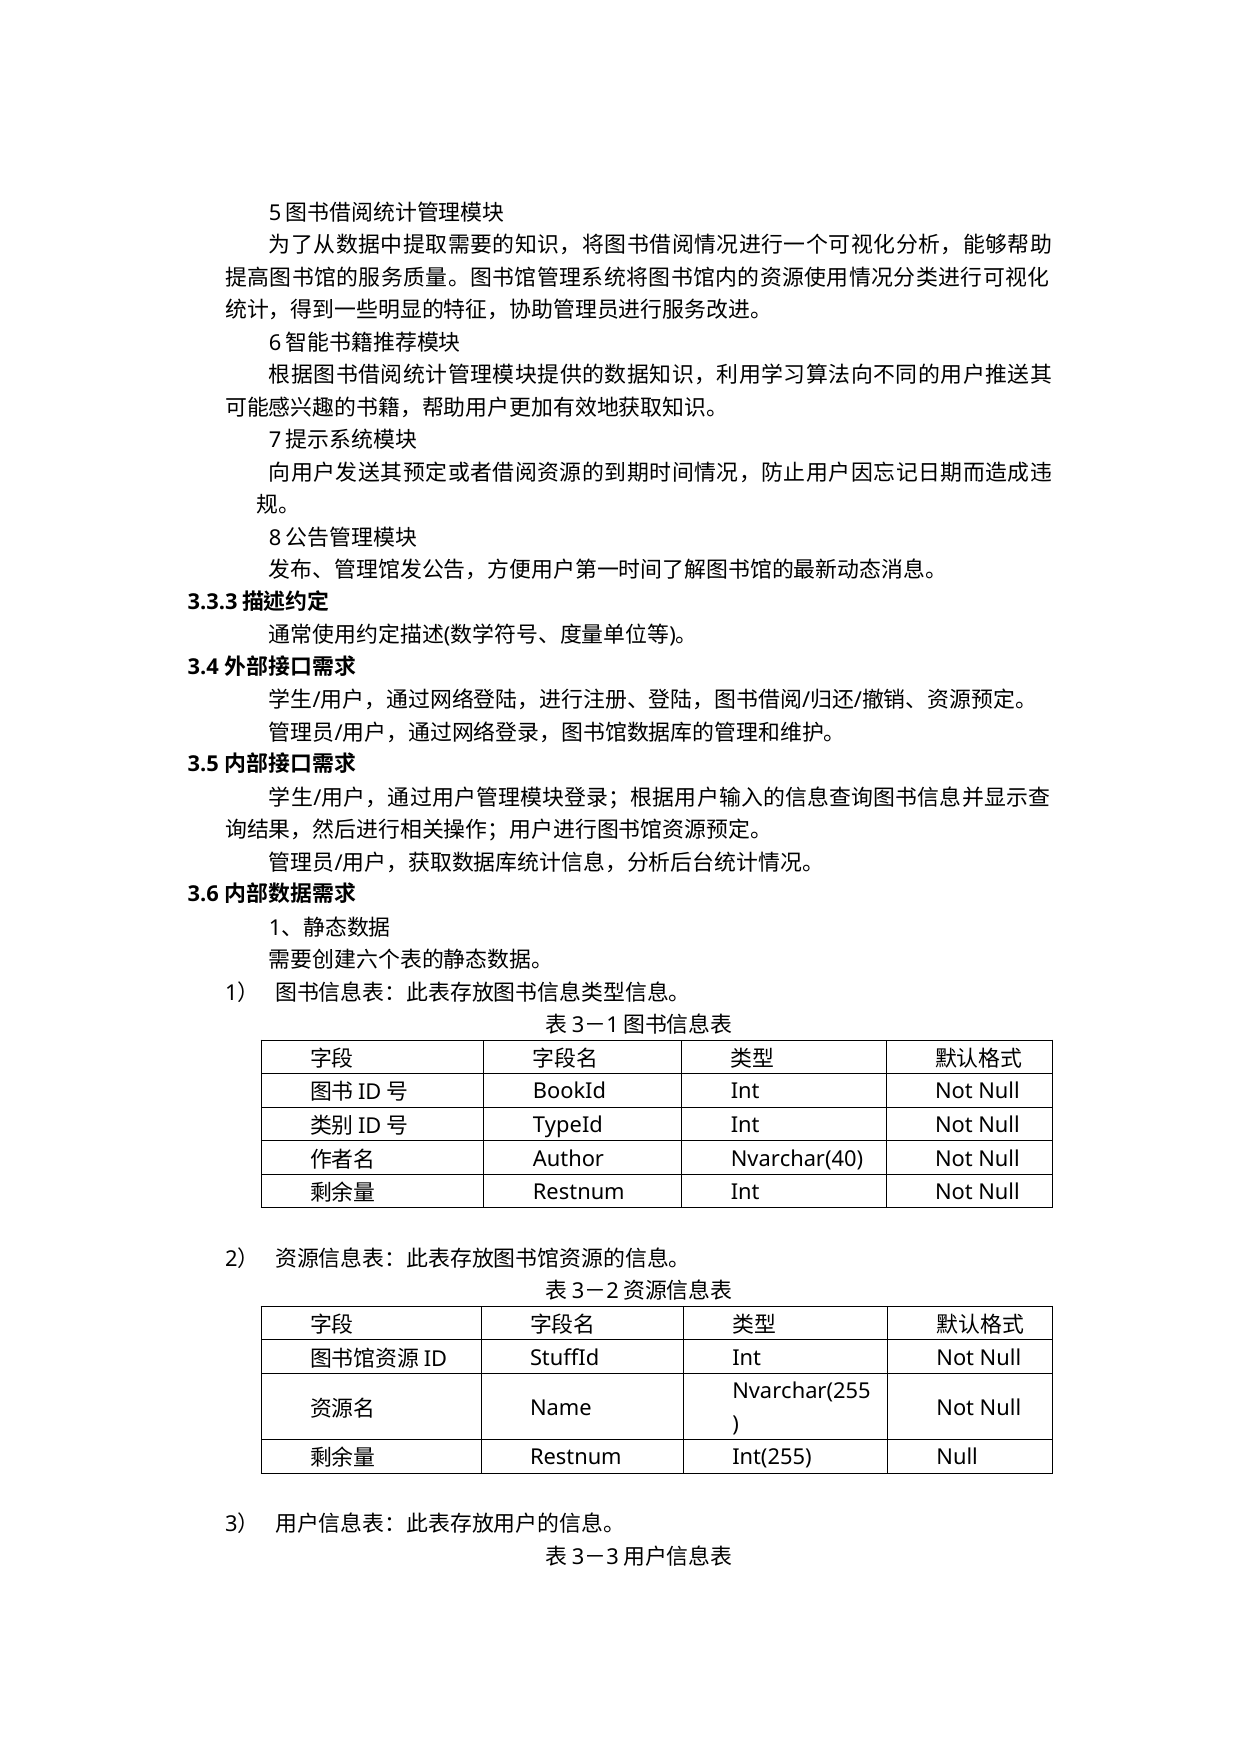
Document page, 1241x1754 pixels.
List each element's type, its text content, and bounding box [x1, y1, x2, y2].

table_header 字段名 [484, 1041, 681, 1073]
table_header 字段 [262, 1041, 483, 1073]
table_cell Int [684, 1340, 887, 1373]
table_cell Not Null [887, 1175, 1052, 1207]
table_header 类型 [682, 1041, 886, 1073]
table_cell Int [682, 1108, 886, 1140]
table_cell 图书ID号 [262, 1074, 483, 1107]
text 6智能书籍推荐模块 [262, 324, 1053, 357]
table_cell Nvarchar(40) [682, 1141, 886, 1174]
table_cell Not Null [887, 1141, 1052, 1174]
table_header 字段 [262, 1307, 481, 1339]
text 表3－2资源信息表 [225, 1273, 1053, 1306]
table_header 类型 [684, 1307, 887, 1339]
text 学生/用户，通过用户管理模块登录；根据用户输入的信息查询图书信息并显示查询结果，然后进行相关操作；用户进行图书馆资源预定。 [225, 779, 1053, 844]
table_cell TypeId [484, 1108, 681, 1140]
table_cell Not Null [888, 1340, 1052, 1373]
list 图书信息表：此表存放图书信息类型信息。 [225, 974, 1053, 1007]
table_cell Restnum [482, 1440, 683, 1472]
table_cell 作者名 [262, 1141, 483, 1174]
text 8公告管理模块 [225, 519, 1053, 552]
text 学生/用户，通过网络登陆，进行注册、登陆，图书借阅/归还/撤销、资源预定。 [225, 682, 1053, 714]
subtitle 3.6 内部数据需求 [187, 877, 1053, 909]
table_cell Int [682, 1175, 886, 1207]
text 通常使用约定描述(数学符号、度量单位等)。 [225, 617, 1053, 649]
table_cell 剩余量 [262, 1175, 483, 1207]
table_cell Nvarchar(255) [684, 1374, 887, 1439]
table_cell Name [482, 1374, 683, 1439]
table_cell Int(255) [684, 1440, 887, 1472]
text 为了从数据中提取需要的知识，将图书借阅情况进行一个可视化分析，能够帮助提高图书馆的服务质量。图书馆管理系统将图书馆内的资源使用情况分类进行可视化统计，得到一些明显的特征，协助管理员进行服务改进。 [225, 227, 1053, 324]
table_header 默认格式 [888, 1307, 1052, 1339]
table_cell 剩余量 [262, 1440, 481, 1472]
table_cell Null [888, 1440, 1052, 1472]
table_cell 图书馆资源ID [262, 1340, 481, 1373]
text 表3－3用户信息表 [225, 1538, 1053, 1571]
table_cell Int [682, 1074, 886, 1107]
table_header 默认格式 [887, 1041, 1052, 1073]
table_header 字段名 [482, 1307, 683, 1339]
text 7提示系统模块 [262, 422, 1053, 454]
text 管理员/用户，获取数据库统计信息，分析后台统计情况。 [225, 844, 1053, 877]
text 需要创建六个表的静态数据。 [225, 942, 1053, 974]
table_cell Not Null [887, 1074, 1052, 1107]
text 5图书借阅统计管理模块 [262, 194, 1053, 227]
table_cell Author [484, 1141, 681, 1174]
text 根据图书借阅统计管理模块提供的数据知识，利用学习算法向不同的用户推送其可能感兴趣的书籍，帮助用户更加有效地获取知识。 [225, 357, 1053, 422]
text 表3－1图书信息表 [225, 1007, 1053, 1039]
table_cell Not Null [887, 1108, 1052, 1140]
text 管理员/用户，通过网络登录，图书馆数据库的管理和维护。 [225, 714, 1053, 747]
subtitle 描述约定 [187, 584, 1053, 617]
subtitle 3.4 外部接口需求 [187, 649, 1053, 682]
table_cell 类别ID号 [262, 1108, 483, 1140]
table_cell BookId [484, 1074, 681, 1107]
text 向用户发送其预定或者借阅资源的到期时间情况，防止用户因忘记日期而造成违规。 [256, 454, 1053, 519]
text 1、静态数据 [225, 909, 1053, 942]
subtitle 3.5 内部接口需求 [187, 747, 1053, 779]
table_cell 资源名 [262, 1374, 481, 1439]
text 发布、管理馆发公告，方便用户第一时间了解图书馆的最新动态消息。 [225, 552, 1053, 584]
table_cell Not Null [888, 1374, 1052, 1439]
table_cell StuffId [482, 1340, 683, 1373]
list 用户信息表：此表存放用户的信息。 [225, 1506, 1053, 1538]
table_cell Restnum [484, 1175, 681, 1207]
list 资源信息表：此表存放图书馆资源的信息。 [225, 1241, 1053, 1273]
